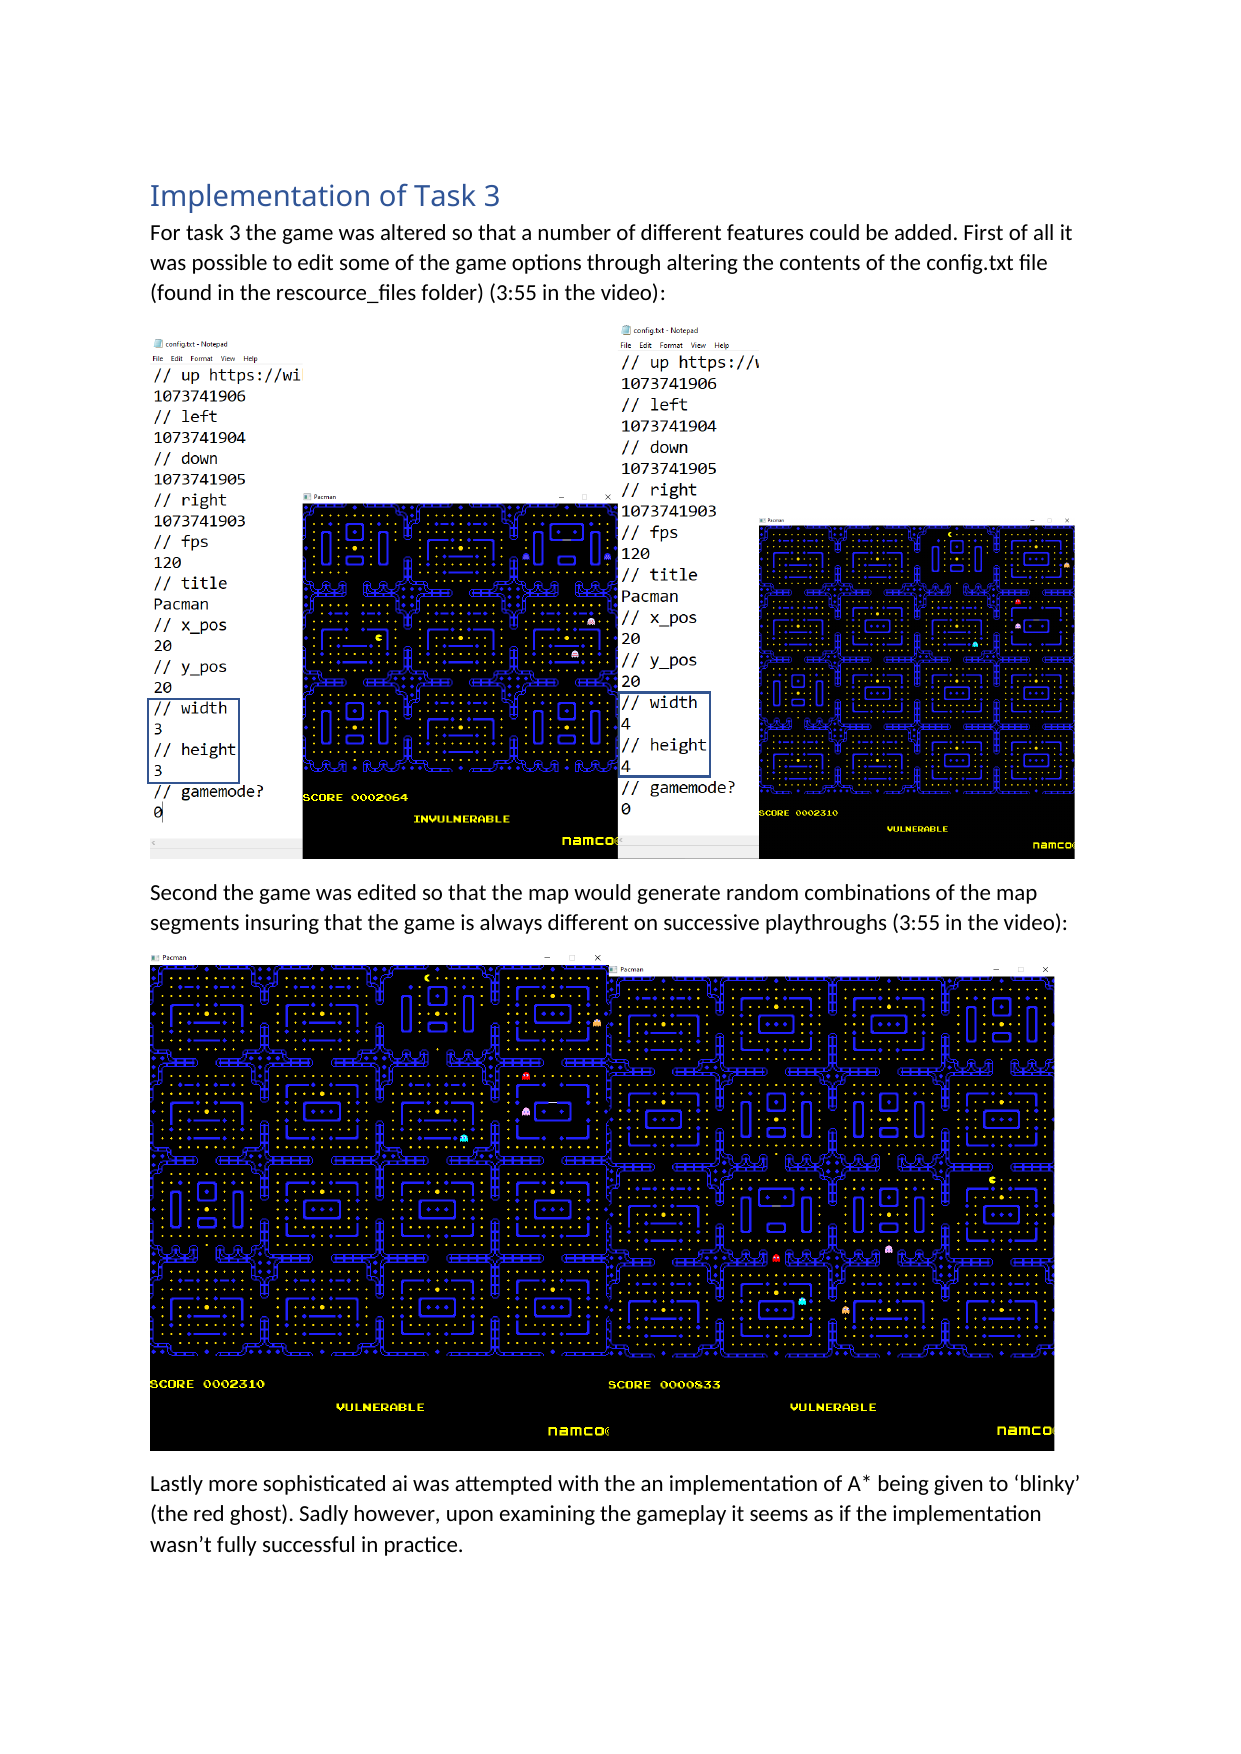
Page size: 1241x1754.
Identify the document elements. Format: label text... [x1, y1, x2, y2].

picture [150, 700, 238, 782]
text Second the game was edited so that the map would generate random combinations of the map segments insuring that the game is always different on successive playthroughs (3:55 in the video): [150, 878, 1090, 936]
text Lastly more sophisticated ai was attempted with the an implementation of A* being given to ‘blinky’ (the red ghost). Sadly however, upon examining the gameplay it seems as if the implementation wasn’t fully successful in practice. [150, 1469, 1090, 1558]
picture [150, 325, 1075, 859]
subtitle Implementation of Task 3 [150, 175, 1090, 215]
picture [150, 955, 1055, 1451]
text For task 3 the game was altered so that a number of different features could be added. First of all it was possible to edit some of the game options through altering the contents of the config.txt file (found in the rescource_files folder) (3:55 in the video): [150, 218, 1090, 306]
